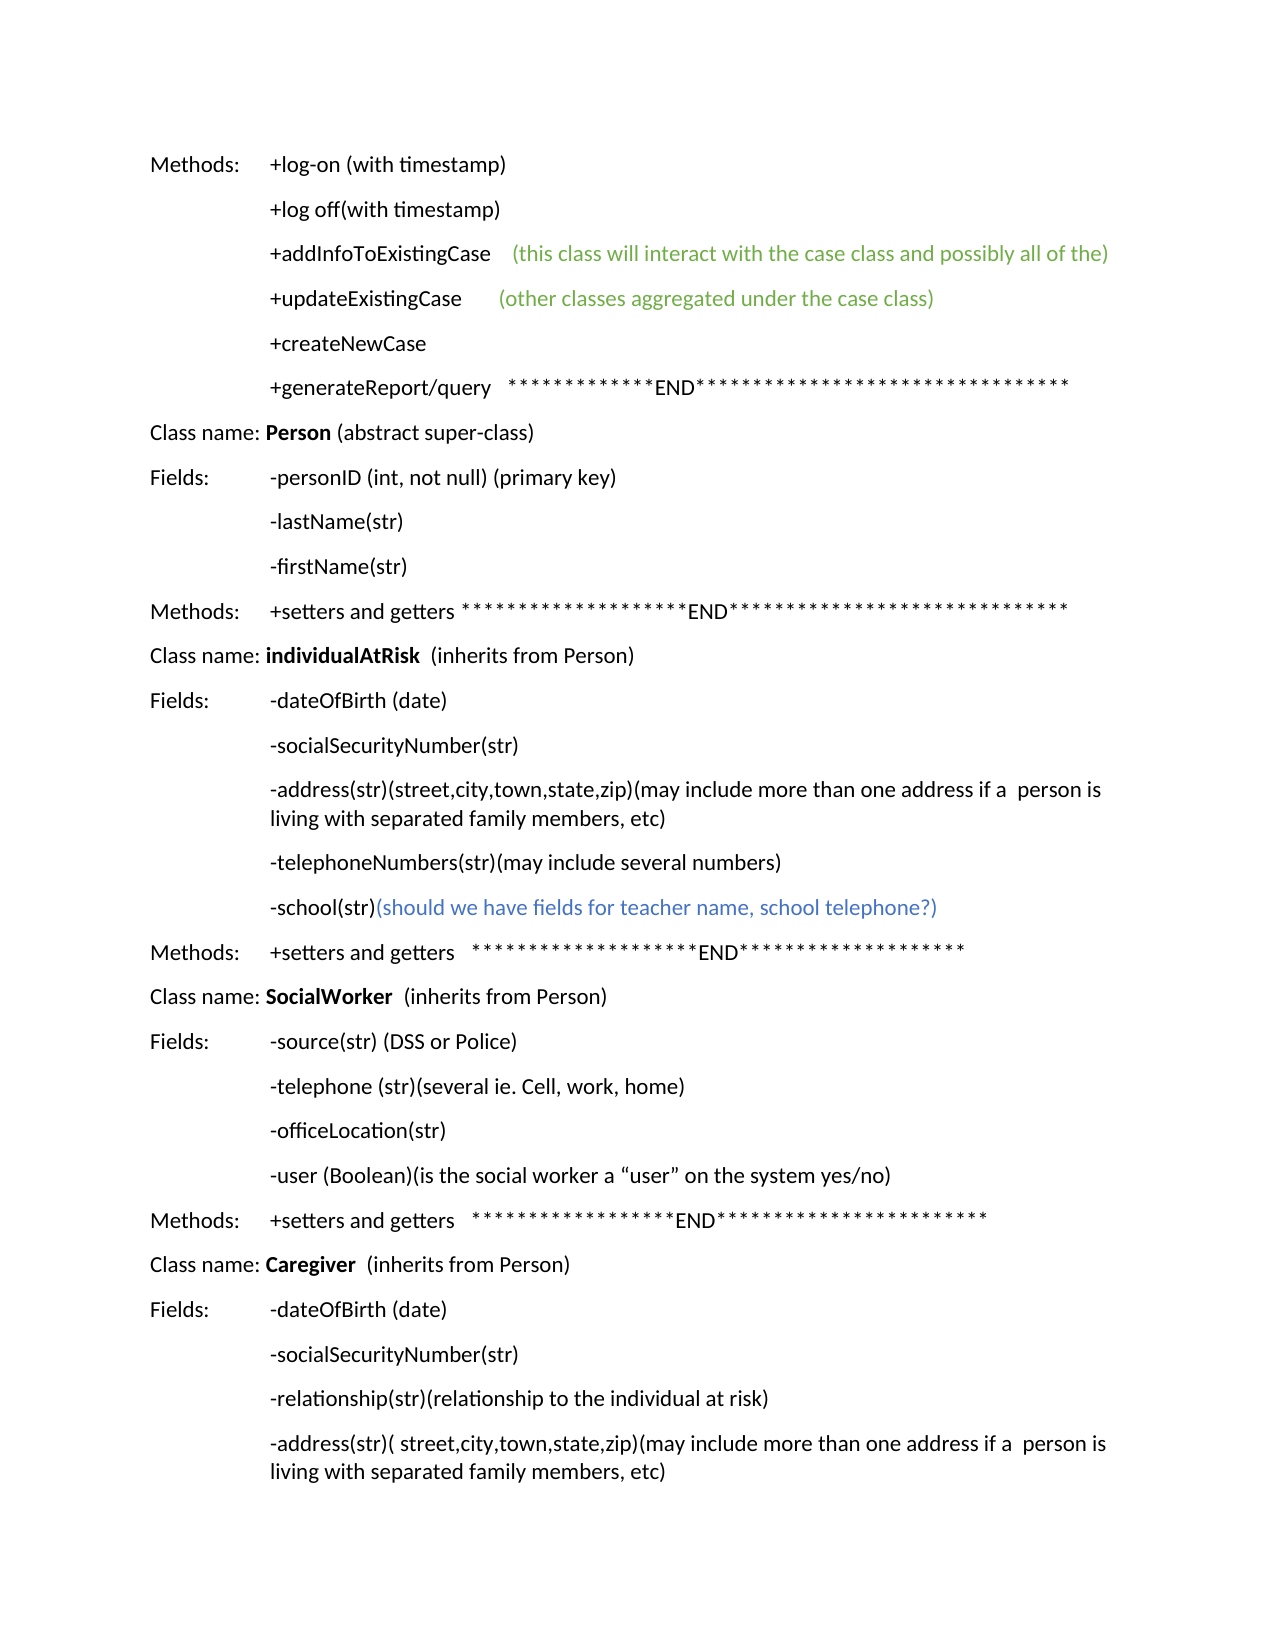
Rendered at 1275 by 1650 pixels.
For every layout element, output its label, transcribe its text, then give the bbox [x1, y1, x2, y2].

text -telephone (str)(several ie. Cell, work, home) [150, 1072, 1125, 1100]
text Class name: individualAtRisk (inherits from Person) [150, 642, 1125, 669]
text -relationship(str)(relationship to the individual at risk) [150, 1384, 1125, 1413]
text -school(str)(should we have fields for teacher name, school telephone?) [150, 893, 1125, 921]
text -user (Boolean)(is the social worker a “user” on the system yes/no) [150, 1161, 1125, 1189]
text -socialSecurityNumber(str) [150, 1340, 1125, 1368]
text Class name: SocialWorker (inherits from Person) [150, 982, 1125, 1010]
text +log off(with timestamp) [150, 195, 1125, 223]
text Methods: +setters and getters ********************END****************************** [150, 597, 1125, 625]
text Fields: -personID (int, not null) (primary key) [150, 463, 1125, 491]
text Class name: Person (abstract super-class) [150, 418, 1125, 446]
text Class name: Caregiver (inherits from Person) [150, 1251, 1125, 1278]
text -address(str)( street,city,town,state,zip)(may include more than one address if a person is living with separated family members, etc) [270, 1429, 1125, 1485]
text Fields: -dateOfBirth (date) [150, 1295, 1125, 1323]
text -telephoneNumbers(str)(may include several numbers) [150, 848, 1125, 876]
text +generateReport/query *************END********************************* [150, 373, 1125, 401]
text -officeLocation(str) [150, 1116, 1125, 1144]
text Fields: -dateOfBirth (date) [150, 686, 1125, 714]
text -lastName(str) [150, 507, 1125, 536]
text Methods: +setters and getters ******************END************************ [150, 1206, 1125, 1234]
text -firstName(str) [150, 552, 1125, 580]
text Methods: +setters and getters ********************END******************** [150, 938, 1125, 966]
text -socialSecurityNumber(str) [150, 731, 1125, 759]
text -address(str)(street,city,town,state,zip)(may include more than one address if a person is living with separated family members, etc) [270, 776, 1125, 832]
text +createNewCase [150, 329, 1125, 357]
text +updateExistingCase (other classes aggregated under the case class) [150, 284, 1125, 312]
text Fields: -source(str) (DSS or Police) [150, 1027, 1125, 1055]
text +addInfoToExistingCase (this class will interact with the case class and possibly all of the) [150, 239, 1125, 267]
text Methods: +log-on (with timestamp) [150, 150, 1125, 178]
